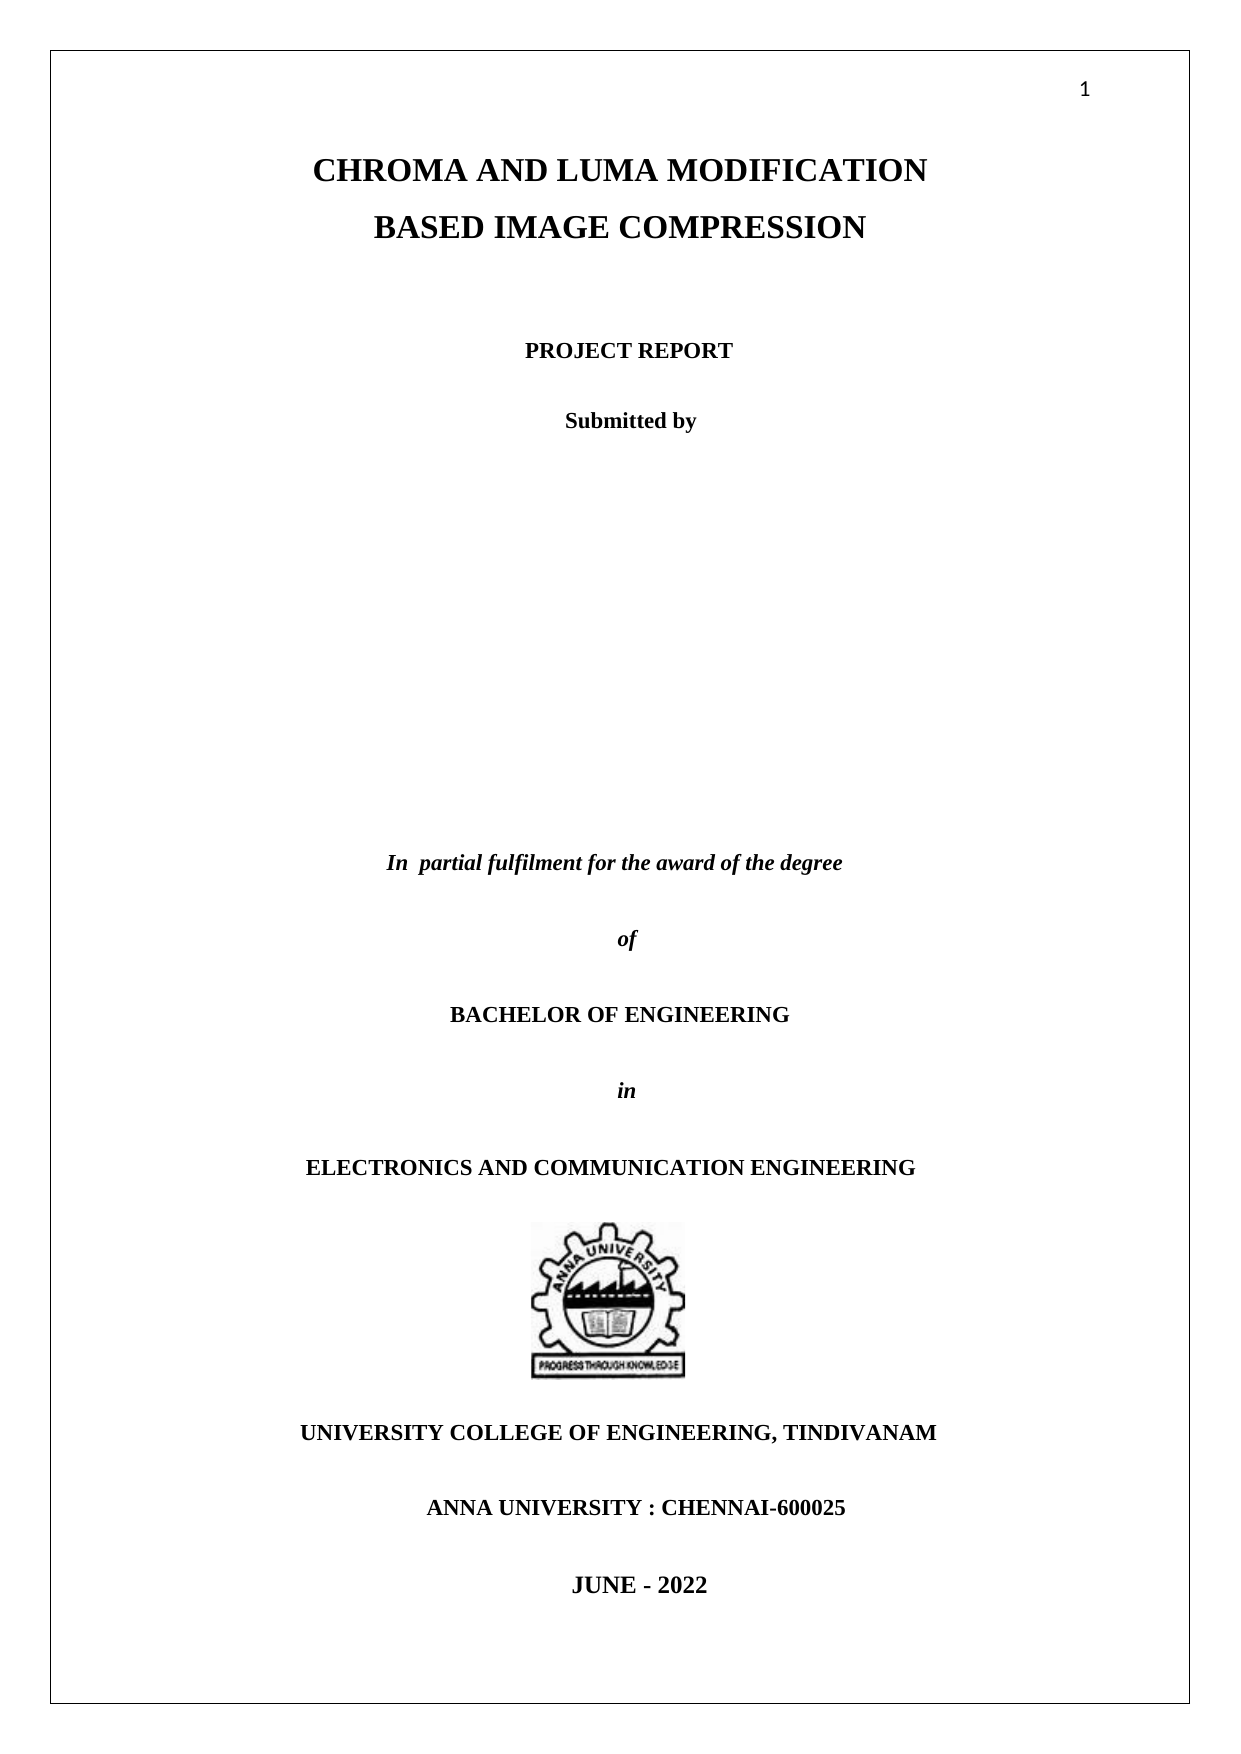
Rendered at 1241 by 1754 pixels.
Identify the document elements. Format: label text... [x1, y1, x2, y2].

text ANNA UNIVERSITY : CHENNAI-600025 [170, 1494, 1090, 1521]
picture [530, 1222, 686, 1380]
text Submitted by [149, 407, 1090, 433]
text BACHELOR OF ENGINEERING [149, 1001, 1090, 1028]
text JUNE - 2022 [149, 1570, 1090, 1599]
text in [149, 1077, 1090, 1104]
text In partial fulfilment for the award of the degree [217, 849, 1090, 875]
text UNIVERSITY COLLEGE OF ENGINEERING, TINDIVANAM [149, 1418, 1090, 1445]
text CHROMA AND LUMA MODIFICATION [150, 150, 1090, 188]
text PROJECT REPORT [149, 337, 1090, 363]
text ELECTRONICS AND COMMUNICATION ENGINEERING [149, 1154, 1090, 1180]
text BASED IMAGE COMPRESSION [150, 207, 1090, 246]
text of [170, 925, 1090, 951]
